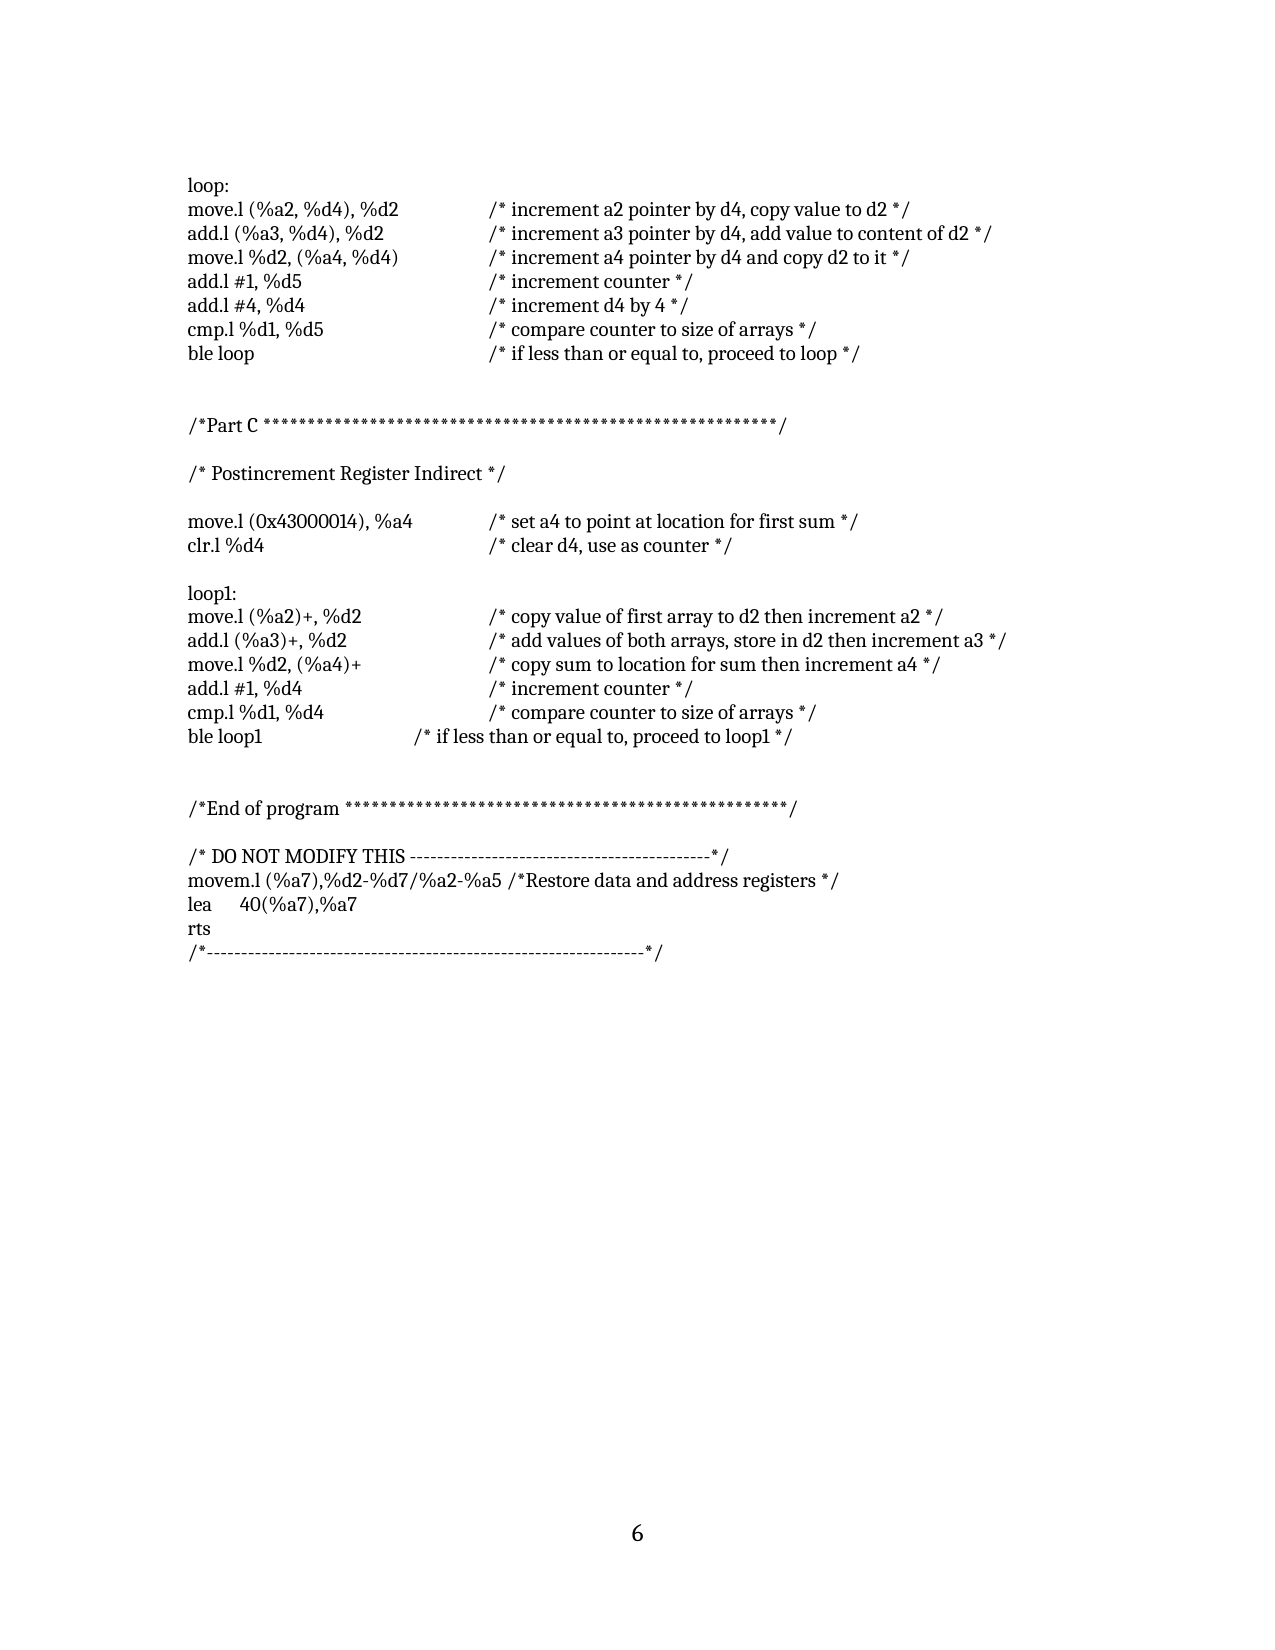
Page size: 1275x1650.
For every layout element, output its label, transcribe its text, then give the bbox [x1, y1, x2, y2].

text /*----------------------------------------------------------------*/ [187, 941, 1087, 964]
text /*Part C **********************************************************/ [187, 413, 1087, 437]
text move.l %d2, (%a4, %d4) /* increment a4 pointer by d4 and copy d2 to it */ [187, 246, 1087, 270]
text add.l (%a3, %d4), %d2 /* increment a3 pointer by d4, add value to content of d2 */ [187, 222, 1087, 246]
text move.l (%a2)+, %d2 /* copy value of first array to d2 then increment a2 */ [187, 605, 1087, 629]
text lea 40(%a7),%a7 [187, 893, 1087, 917]
text loop: [187, 174, 1087, 198]
text cmp.l %d1, %d4 /* compare counter to size of arrays */ [187, 701, 1087, 725]
text move.l (0x43000014), %a4 /* set a4 to point at location for first sum */ [187, 509, 1087, 533]
text clr.l %d4 /* clear d4, use as counter */ [187, 533, 1087, 557]
text /* Postincrement Register Indirect */ [187, 461, 1087, 485]
text add.l #1, %d5 /* increment counter */ [187, 270, 1087, 294]
text rts [187, 917, 1087, 941]
text add.l (%a3)+, %d2 /* add values of both arrays, store in d2 then increment a3 */ [187, 629, 1087, 653]
text /*End of program **************************************************/ [187, 797, 1087, 821]
text add.l #1, %d4 /* increment counter */ [187, 677, 1087, 701]
text loop1: [187, 581, 1087, 605]
text ble loop /* if less than or equal to, proceed to loop */ [187, 342, 1087, 366]
text ble loop1 /* if less than or equal to, proceed to loop1 */ [187, 725, 1087, 749]
text /* DO NOT MODIFY THIS --------------------------------------------*/ [187, 845, 1087, 869]
text add.l #4, %d4 /* increment d4 by 4 */ [187, 294, 1087, 318]
text movem.l (%a7),%d2-%d7/%a2-%a5 /*Restore data and address registers */ [187, 869, 1087, 893]
text move.l %d2, (%a4)+ /* copy sum to location for sum then increment a4 */ [187, 653, 1087, 677]
text move.l (%a2, %d4), %d2 /* increment a2 pointer by d4, copy value to d2 */ [187, 198, 1087, 222]
text cmp.l %d1, %d5 /* compare counter to size of arrays */ [187, 318, 1087, 342]
